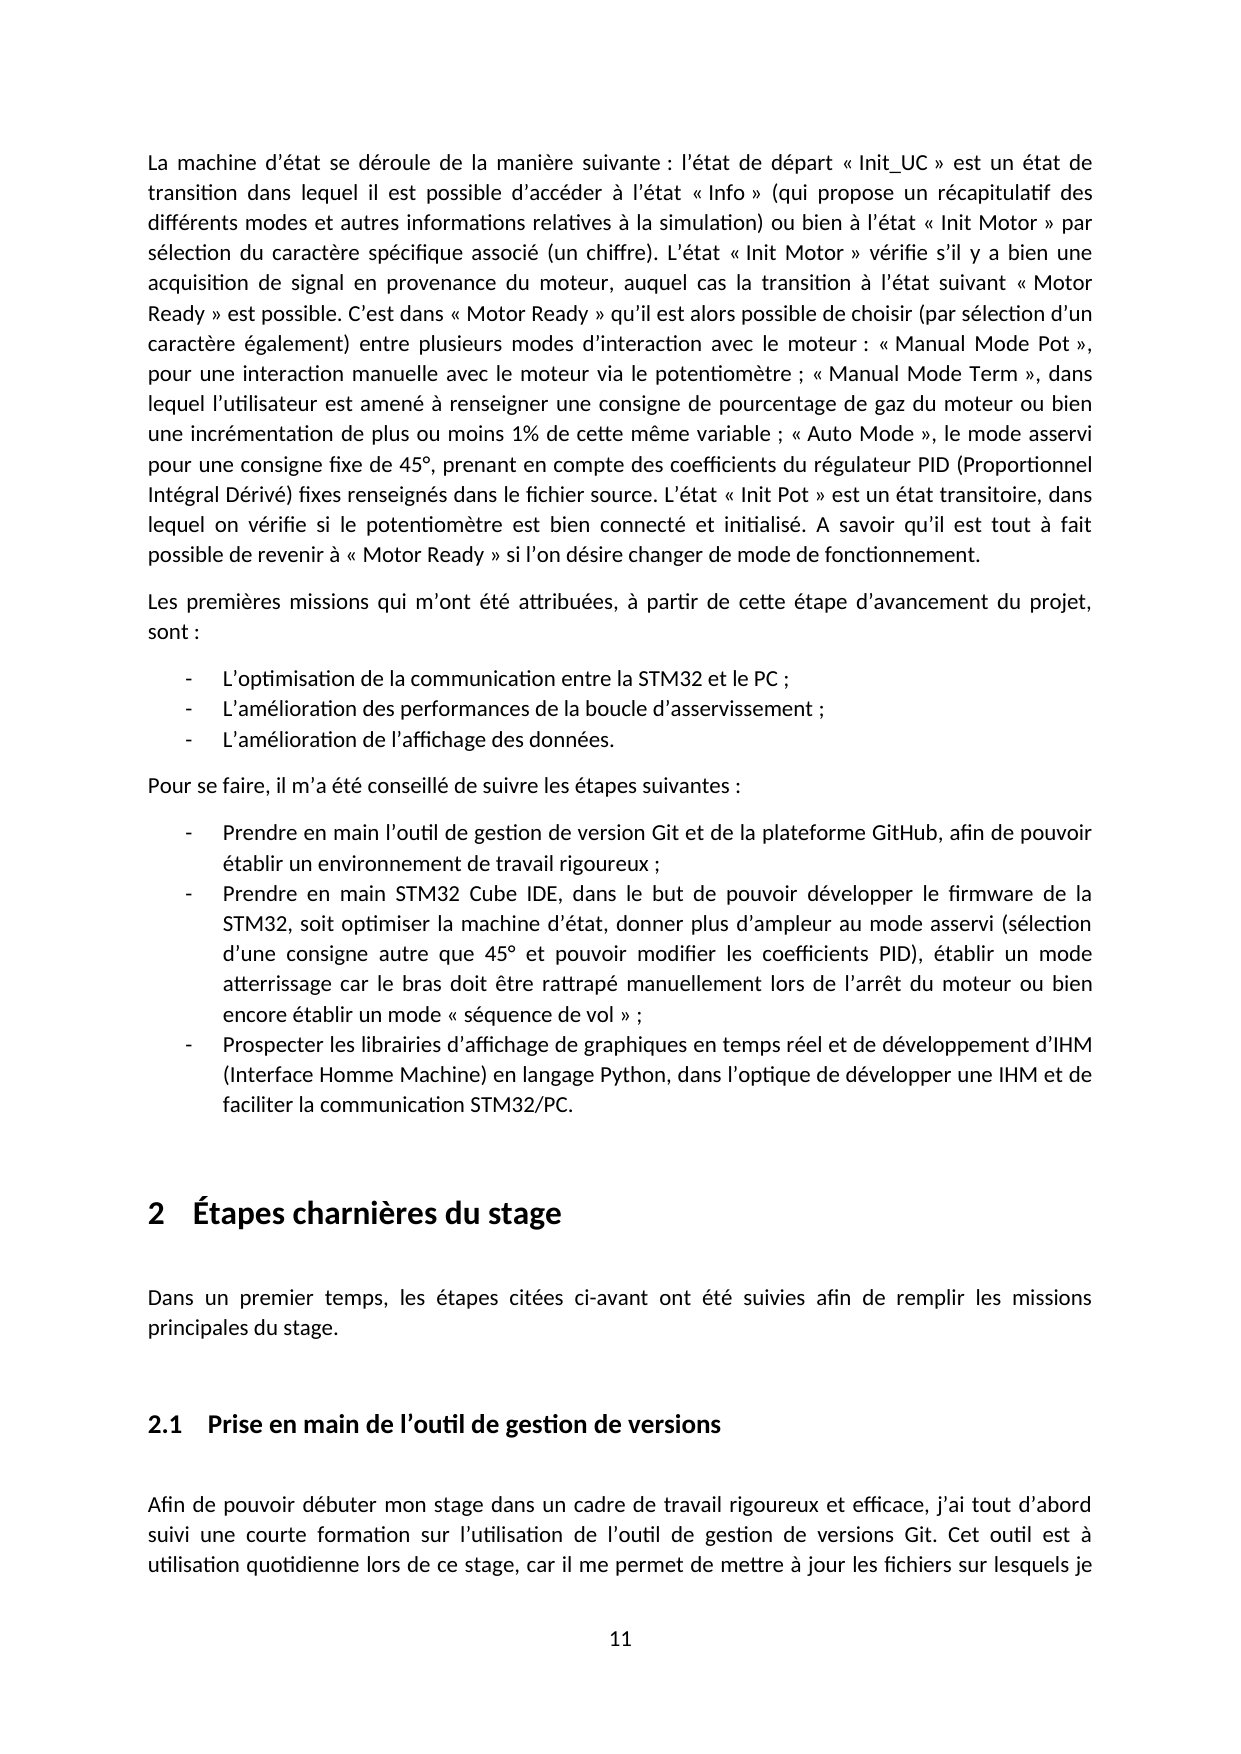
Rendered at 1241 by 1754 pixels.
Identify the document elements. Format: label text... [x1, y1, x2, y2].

subtitle Prise en main de l’outil de gestion de versions [148, 1407, 1093, 1440]
list L’amélioration de l’affichage des données. [185, 725, 1093, 753]
list L’optimisation de la communication entre la STM32 et le PC ; [185, 664, 1093, 692]
text Pour se faire, il m’a été conseillé de suivre les étapes suivantes : [148, 772, 1093, 799]
text Les premières missions qui m’ont été attribuées, à partir de cette étape d’avancement du projet, sont : [148, 587, 1093, 645]
list Prendre en main l’outil de gestion de version Git et de la plateforme GitHub, afin de pouvoir établir un environnement de travail rigoureux ; [185, 818, 1093, 877]
text Dans un premier temps, les étapes citées ci-avant ont été suivies afin de remplir les missions principales du stage. [148, 1283, 1093, 1341]
list Prendre en main STM32 Cube IDE, dans le but de pouvoir développer le firmware de la STM32, soit optimiser la machine d’état, donner plus d’ampleur au mode asservi (sélection d’une consigne autre que 45° et pouvoir modifier les coefficients PID), établir un mode atterrissage car le bras doit être rattrapé manuellement lors de l’arrêt du moteur ou bien encore établir un mode « séquence de vol » ; [185, 879, 1093, 1028]
subtitle Étapes charnières du stage [148, 1192, 1093, 1233]
list Prospecter les librairies d’affichage de graphiques en temps réel et de développement d’IHM (Interface Homme Machine) en langage Python, dans l’optique de développer une IHM et de faciliter la communication STM32/PC. [185, 1030, 1093, 1118]
list L’amélioration des performances de la boucle d’asservissement ; [185, 694, 1093, 722]
text La machine d’état se déroule de la manière suivante : l’état de départ « Init_UC » est un état de transition dans lequel il est possible d’accéder à l’état « Info » (qui propose un récapitulatif des différents modes et autres informations relatives à la simulation) ou bien à l’état « Init Motor » par sélection du caractère spécifique associé (un chiffre). L’état « Init Motor » vérifie s’il y a bien une acquisition de signal en provenance du moteur, auquel cas la transition à l’état suivant « Motor Ready » est possible. C’est dans « Motor Ready » qu’il est alors possible de choisir (par sélection d’un caractère également) entre plusieurs modes d’interaction avec le moteur : « Manual Mode Pot », pour une interaction manuelle avec le moteur via le potentiomètre ; « Manual Mode Term », dans lequel l’utilisateur est amené à renseigner une consigne de pourcentage de gaz du moteur ou bien une incrémentation de plus ou moins 1% de cette même variable ; « Auto Mode », le mode asservi pour une consigne fixe de 45°, prenant en compte des coefficients du régulateur PID (Proportionnel Intégral Dérivé) fixes renseignés dans le fichier source. L’état « Init Pot » est un état transitoire, dans lequel on vérifie si le potentiomètre est bien connecté et initialisé. A savoir qu’il est tout à fait possible de revenir à « Motor Ready » si l’on désire changer de mode de fonctionnement. [148, 148, 1093, 568]
